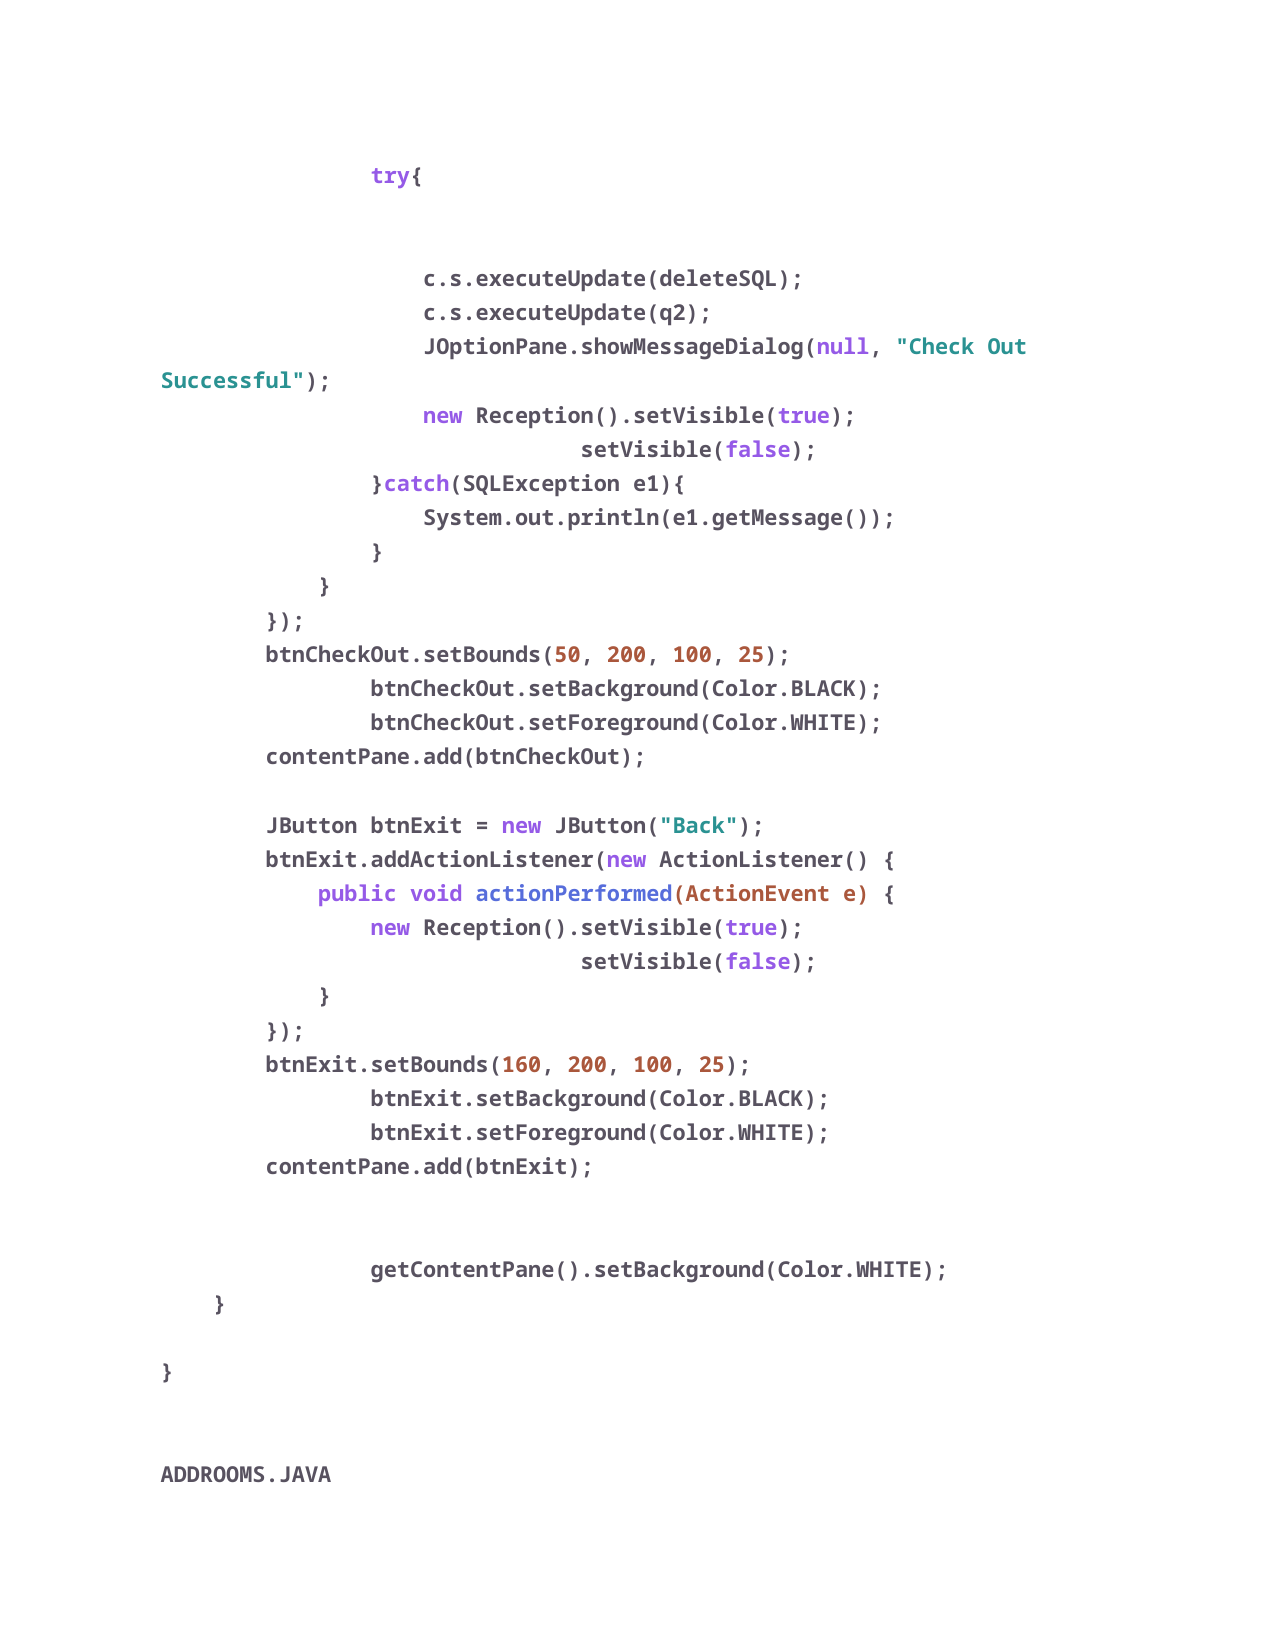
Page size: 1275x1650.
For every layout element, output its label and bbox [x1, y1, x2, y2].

table_header [150, 150, 1125, 1499]
